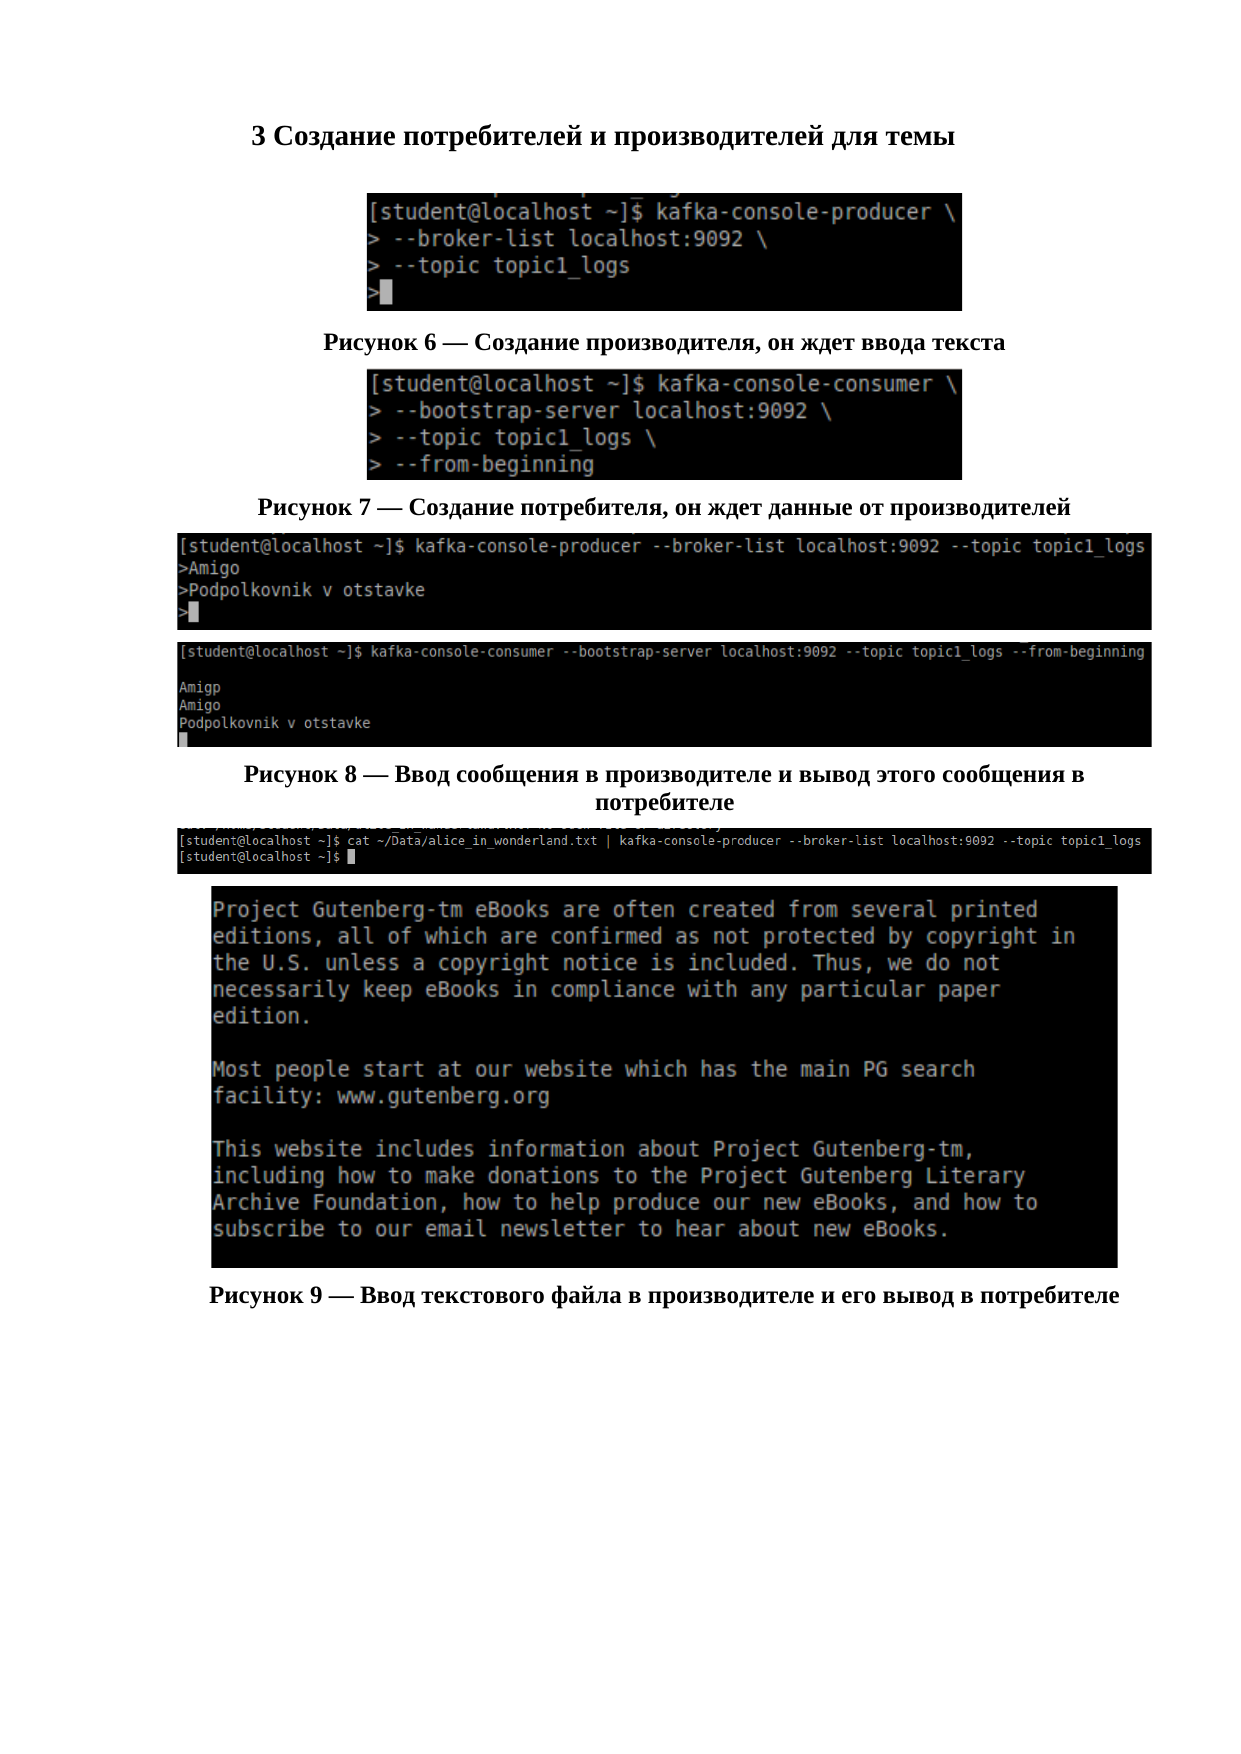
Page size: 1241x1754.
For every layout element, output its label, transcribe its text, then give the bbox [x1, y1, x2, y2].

text Рисунок 6 — Создание производителя, он ждет ввода текста [177, 327, 1152, 356]
text 3 Создание потребителей и производителей для темы [177, 118, 1152, 152]
text Рисунок 7 — Создание потребителя, он ждет данные от производителей [177, 492, 1152, 521]
picture [366, 368, 963, 480]
text Рисунок 9 — Ввод текстового файла в производителе и его вывод в потребителе [177, 1280, 1152, 1309]
picture [177, 533, 1152, 630]
text Рисунок 8 — Ввод сообщения в производителе и вывод этого сообщения в потребителе [177, 759, 1152, 816]
picture [177, 828, 1152, 874]
picture [211, 886, 1118, 1268]
picture [177, 642, 1152, 747]
picture [366, 193, 963, 311]
